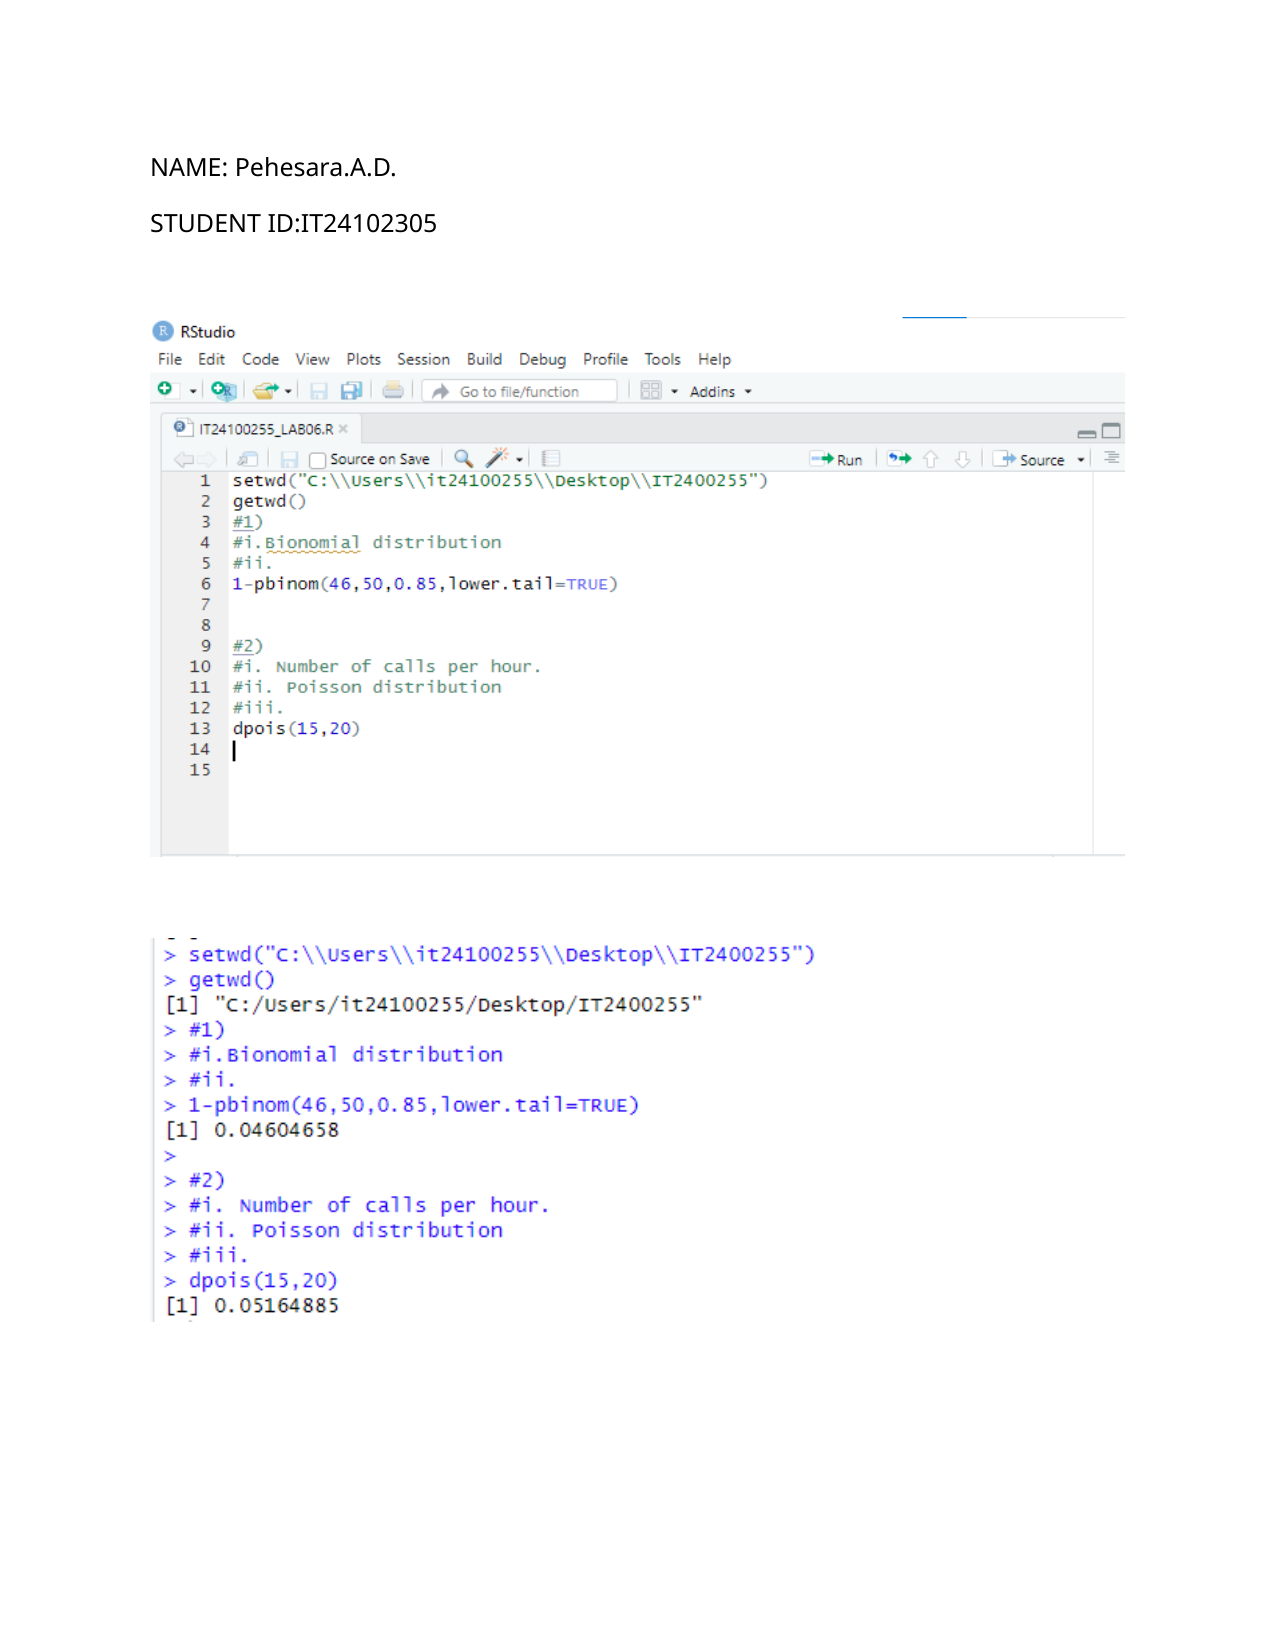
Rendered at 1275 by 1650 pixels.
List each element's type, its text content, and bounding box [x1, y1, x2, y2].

picture [150, 938, 933, 1322]
picture [150, 317, 1125, 857]
text STUDENT ID:IT24102305 [150, 206, 1125, 240]
text NAME: Pehesara.A.D. [150, 150, 1125, 184]
